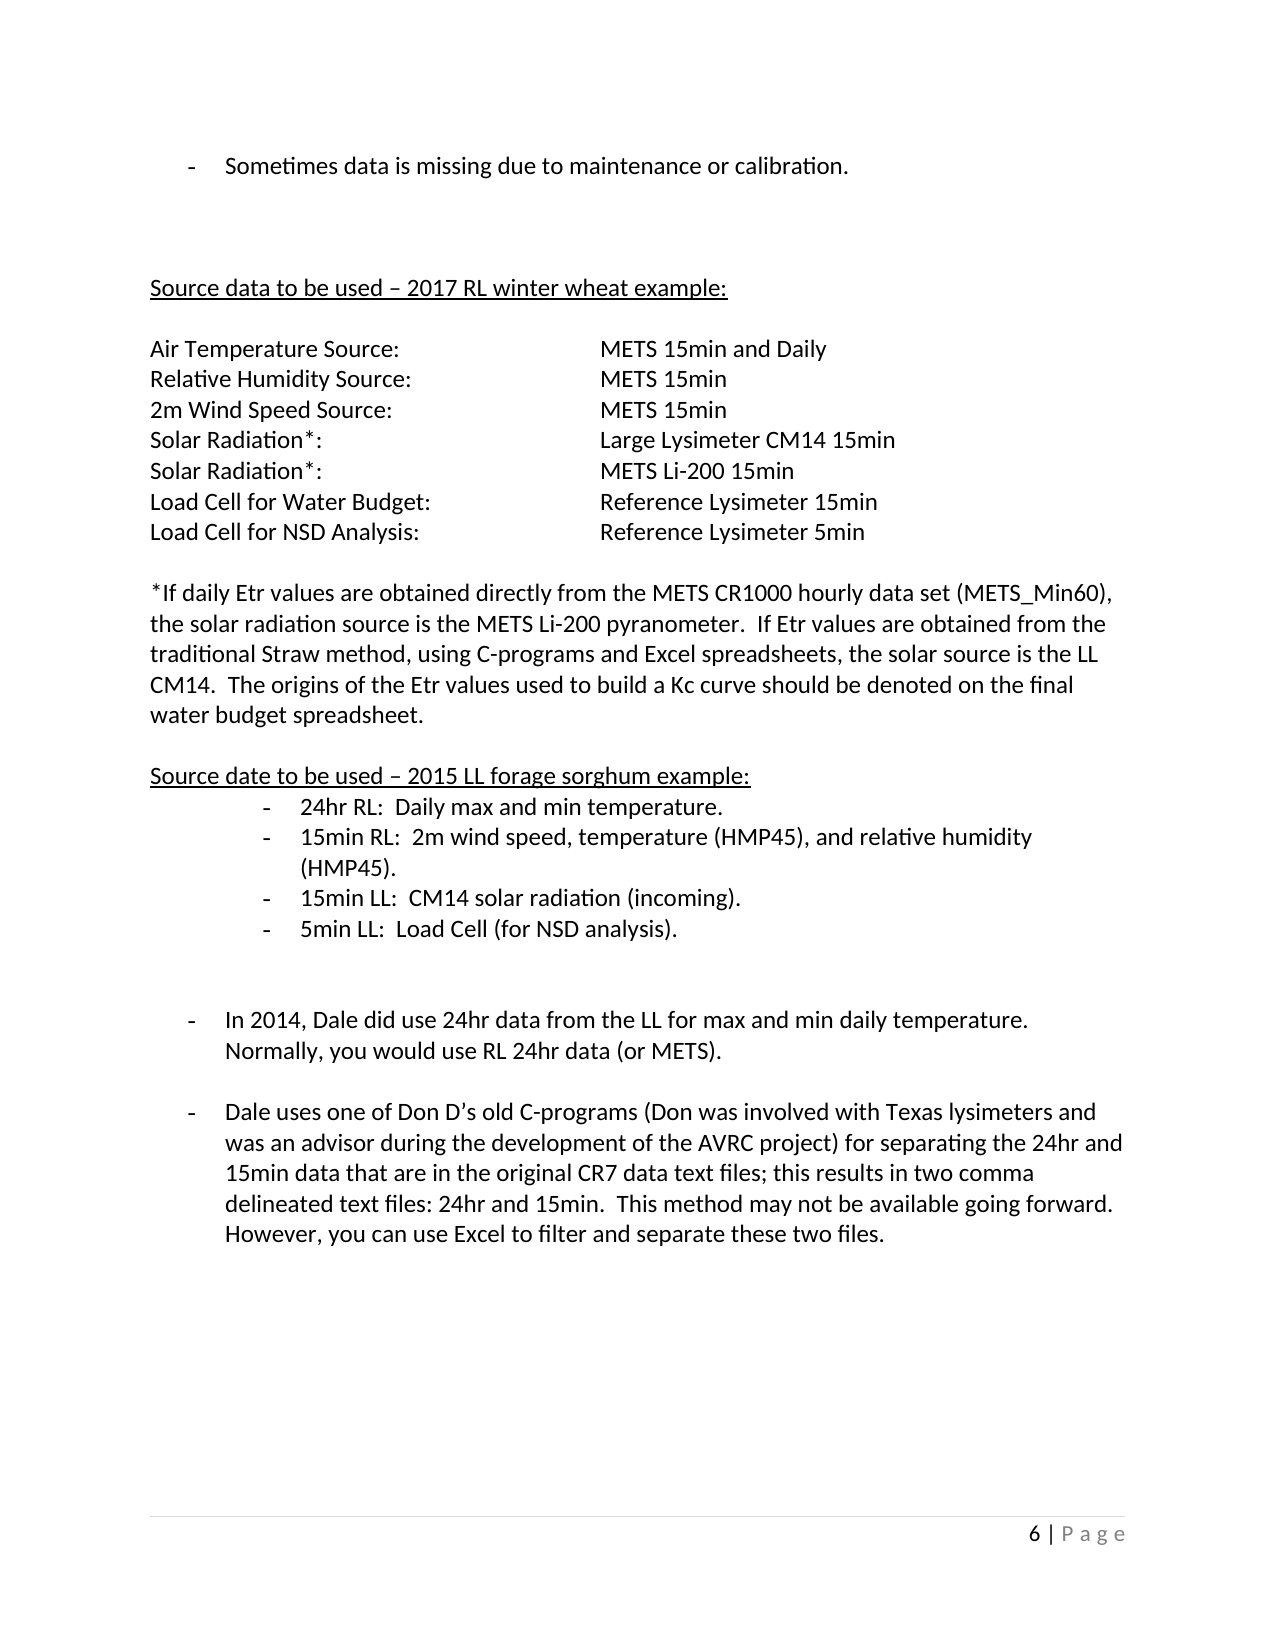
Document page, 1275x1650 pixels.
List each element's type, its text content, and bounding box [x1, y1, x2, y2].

text Load Cell for NSD Analysis: Reference Lysimeter 5min [150, 516, 1125, 547]
text Source date to be used – 2015 LL forage sorghum example: [150, 760, 1125, 791]
list Dale uses one of Don D’s old C-programs (Don was involved with Texas lysimeters and was an advisor during the development of the AVRC project) for separating the 24hr and 15min data that are in the original CR7 data text files; this results in two comma delineated text files: 24hr and 15min. This method may not be available going forward. However, you can use Excel to filter and separate these two files. [187, 1096, 1125, 1249]
list 15min RL: 2m wind speed, temperature (HMP45), and relative humidity (HMP45). [262, 821, 1125, 882]
list Sometimes data is missing due to maintenance or calibration. [187, 150, 1125, 181]
list In 2014, Dale did use 24hr data from the LL for max and min daily temperature. Normally, you would use RL 24hr data (or METS). [187, 1004, 1125, 1066]
text Relative Humidity Source: METS 15min [150, 364, 1125, 394]
text Air Temperature Source: METS 15min and Daily [150, 333, 1125, 364]
list 15min LL: CM14 solar radiation (incoming). [262, 882, 1125, 913]
text Solar Radiation*: METS Li-200 15min [150, 455, 1125, 486]
text Source data to be used – 2017 RL winter wheat example: [150, 272, 1125, 303]
list 24hr RL: Daily max and min temperature. [262, 791, 1125, 821]
text Load Cell for Water Budget: Reference Lysimeter 15min [150, 486, 1125, 516]
text *If daily Etr values are obtained directly from the METS CR1000 hourly data set (METS_Min60), the solar radiation source is the METS Li-200 pyranometer. If Etr values are obtained from the traditional Straw method, using C-programs and Excel spreadsheets, the solar source is the LL CM14. The origins of the Etr values used to build a Kc curve should be denoted on the final water budget spreadsheet. [150, 577, 1125, 730]
list 5min LL: Load Cell (for NSD analysis). [262, 913, 1125, 943]
text 2m Wind Speed Source: METS 15min [150, 394, 1125, 425]
text Solar Radiation*: Large Lysimeter CM14 15min [150, 425, 1125, 455]
